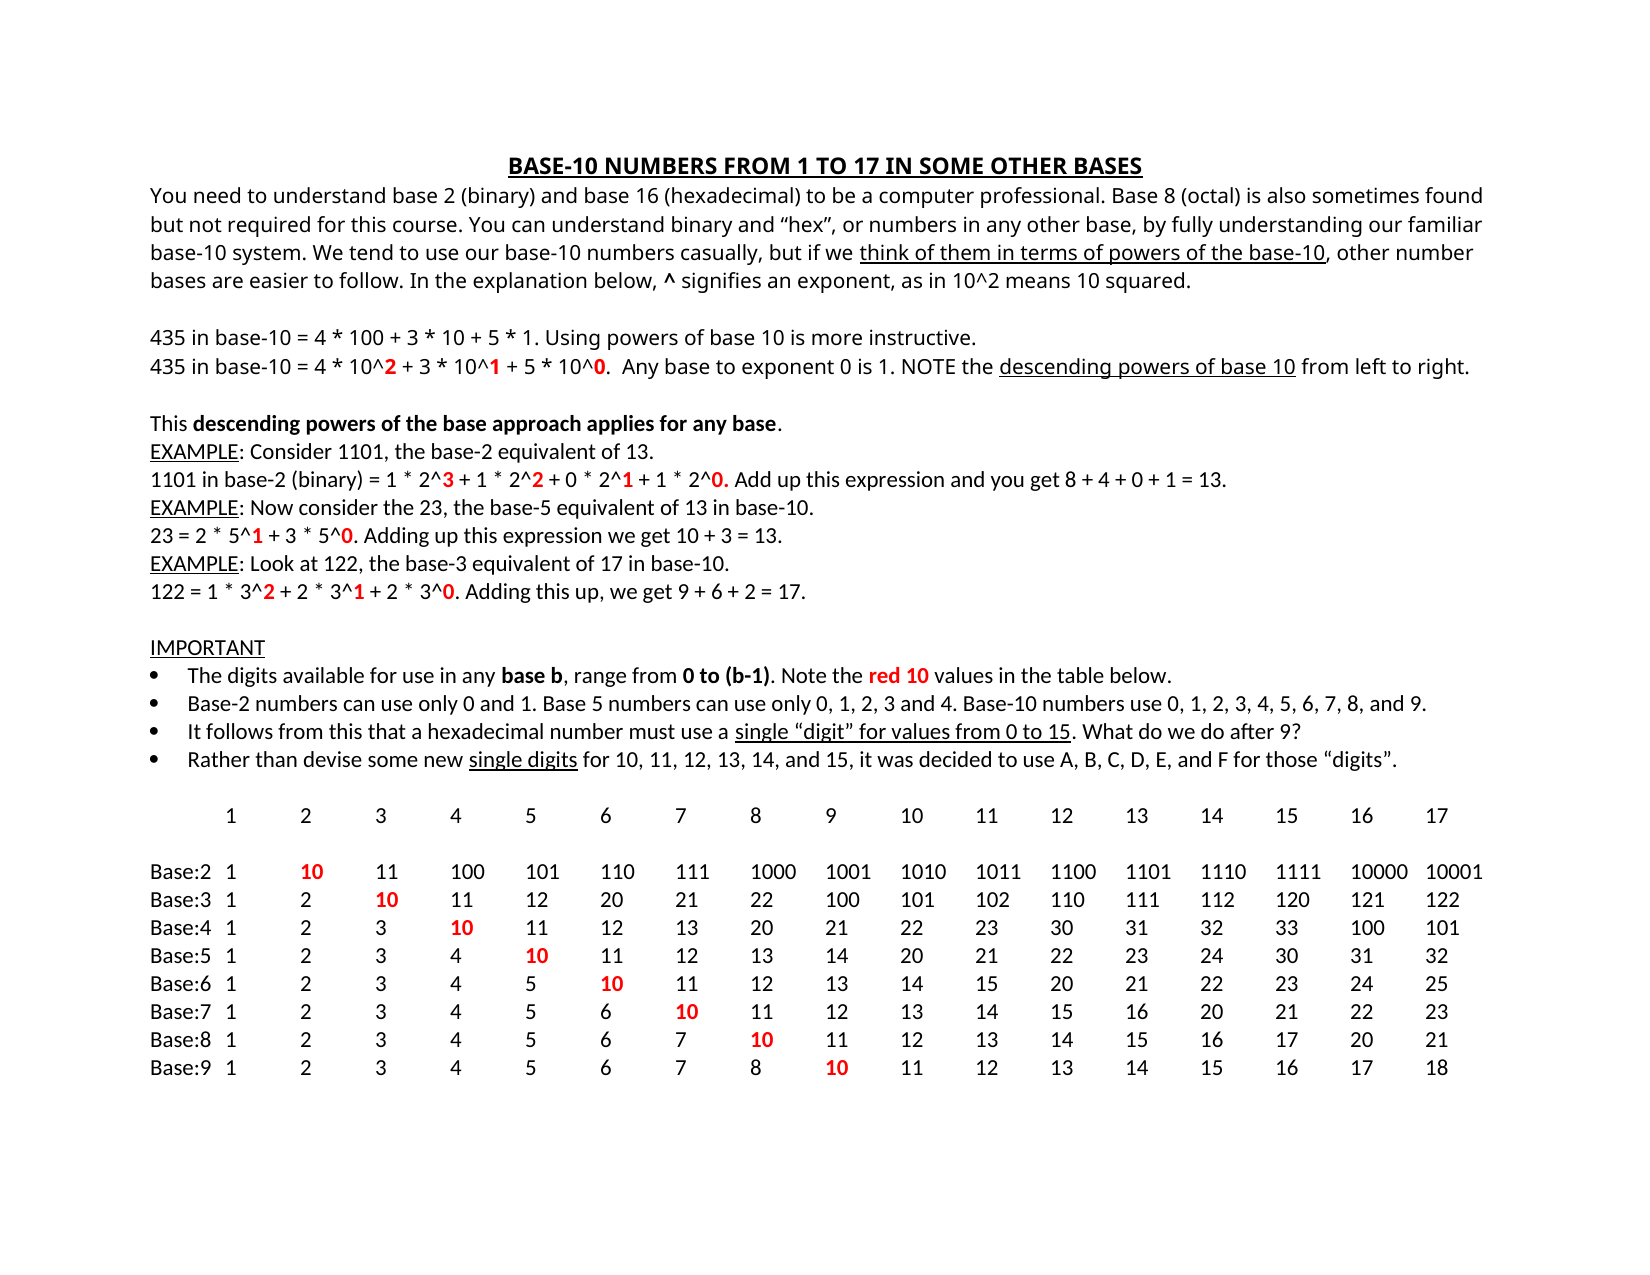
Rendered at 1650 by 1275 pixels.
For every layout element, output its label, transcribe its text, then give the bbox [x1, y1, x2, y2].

text Base:3 1 2 10 11 12 20 21 22 100 101 102 110 111 112 120 121 122 [150, 885, 1500, 913]
list Rather than devise some new single digits for 10, 11, 12, 13, 14, and 15, it was decided to use A, B, C, D, E, and F for those “digits”. [150, 745, 1500, 773]
text 1101 in base-2 (binary) = 1 * 2^3 + 1 * 2^2 + 0 * 2^1 + 1 * 2^0. Add up this expression and you get 8 + 4 + 0 + 1 = 13. [150, 465, 1500, 493]
list Base-2 numbers can use only 0 and 1. Base 5 numbers can use only 0, 1, 2, 3 and 4. Base-10 numbers use 0, 1, 2, 3, 4, 5, 6, 7, 8, and 9. [150, 689, 1500, 717]
text 435 in base-10 = 4 * 100 + 3 * 10 + 5 * 1. Using powers of base 10 is more instructive. [150, 295, 1500, 352]
text BASE-10 NUMBERS FROM 1 TO 17 IN SOME OTHER BASES [150, 150, 1500, 181]
text 122 = 1 * 3^2 + 2 * 3^1 + 2 * 3^0. Adding this up, we get 9 + 6 + 2 = 17. [150, 577, 1500, 605]
text Base:2 1 10 11 100 101 110 111 1000 1001 1010 1011 1100 1101 1110 1111 10000 10001 [150, 857, 1500, 885]
text Base:7 1 2 3 4 5 6 10 11 12 13 14 15 16 20 21 22 23 [150, 997, 1500, 1025]
text Base:8 1 2 3 4 5 6 7 10 11 12 13 14 15 16 17 20 21 [150, 1025, 1500, 1053]
text Base:6 1 2 3 4 5 10 11 12 13 14 15 20 21 22 23 24 25 [150, 969, 1500, 997]
text 1 2 3 4 5 6 7 8 9 10 11 12 13 14 15 16 17 [150, 801, 1500, 857]
text Base:5 1 2 3 4 10 11 12 13 14 20 21 22 23 24 30 31 32 [150, 941, 1500, 969]
text Base:4 1 2 3 10 11 12 13 20 21 22 23 30 31 32 33 100 101 [150, 913, 1500, 941]
text Base:9 1 2 3 4 5 6 7 8 10 11 12 13 14 15 16 17 18 [150, 1053, 1500, 1081]
list It follows from this that a hexadecimal number must use a single “digit” for values from 0 to 15. What do we do after 9? [150, 717, 1500, 745]
text IMPORTANT [150, 633, 1500, 661]
text EXAMPLE: Consider 1101, the base-2 equivalent of 13. [150, 437, 1500, 465]
text You need to understand base 2 (binary) and base 16 (hexadecimal) to be a computer professional. Base 8 (octal) is also sometimes found but not required for this course. You can understand binary and “hex”, or numbers in any other base, by fully understanding our familiar base-10 system. We tend to use our base-10 numbers casually, but if we think of them in terms of powers of the base-10, other number bases are easier to follow. In the explanation below, ^ signifies an exponent, as in 10^2 means 10 squared. [150, 181, 1500, 295]
text EXAMPLE: Now consider the 23, the base-5 equivalent of 13 in base-10. [150, 493, 1500, 521]
text This descending powers of the base approach applies for any base. [150, 409, 1500, 437]
text 23 = 2 * 5^1 + 3 * 5^0. Adding up this expression we get 10 + 3 = 13. [150, 521, 1500, 549]
text EXAMPLE: Look at 122, the base-3 equivalent of 17 in base-10. [150, 549, 1500, 577]
list The digits available for use in any base b, range from 0 to (b-1). Note the red 10 values in the table below. [150, 661, 1500, 689]
text 435 in base-10 = 4 * 10^2 + 3 * 10^1 + 5 * 10^0. Any base to exponent 0 is 1. NOTE the descending powers of base 10 from left to right. [150, 352, 1500, 380]
